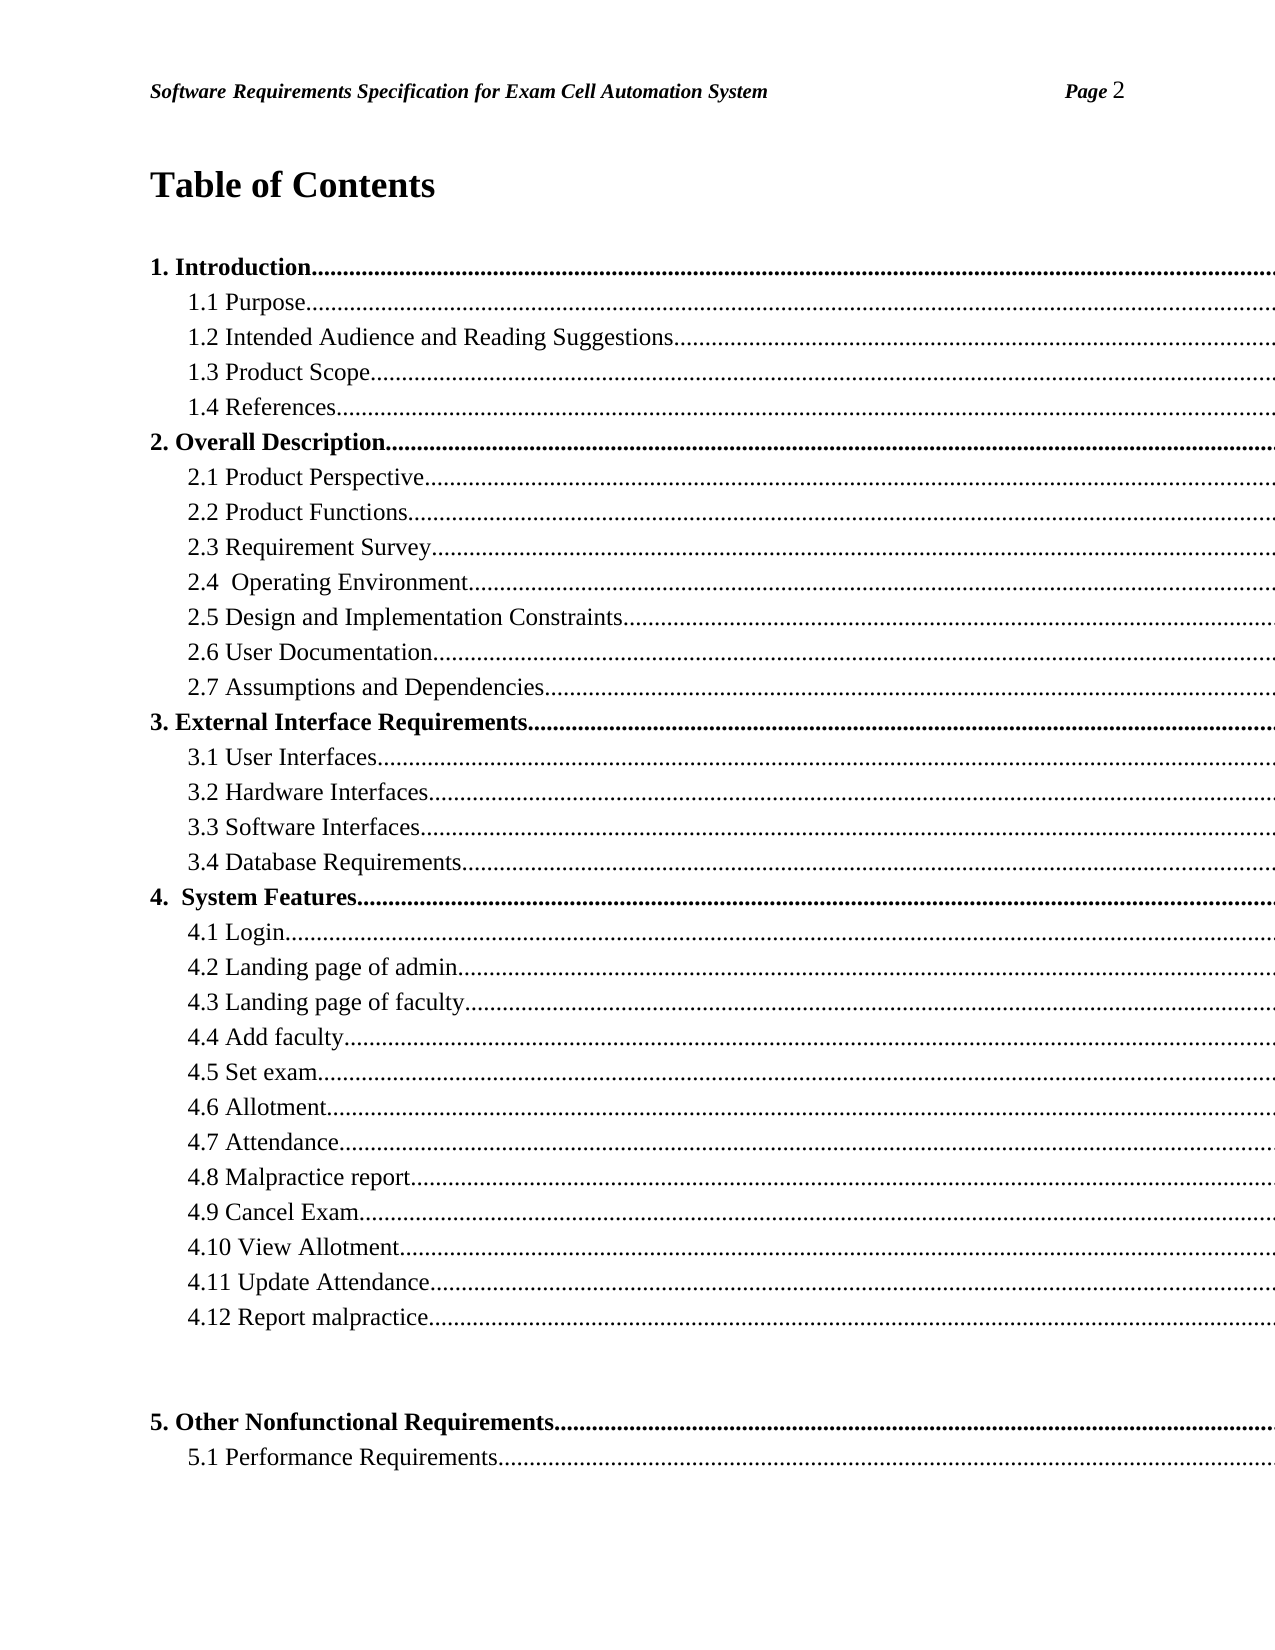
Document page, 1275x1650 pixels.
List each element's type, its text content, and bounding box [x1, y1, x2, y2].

text Table of Contents [150, 162, 1125, 206]
